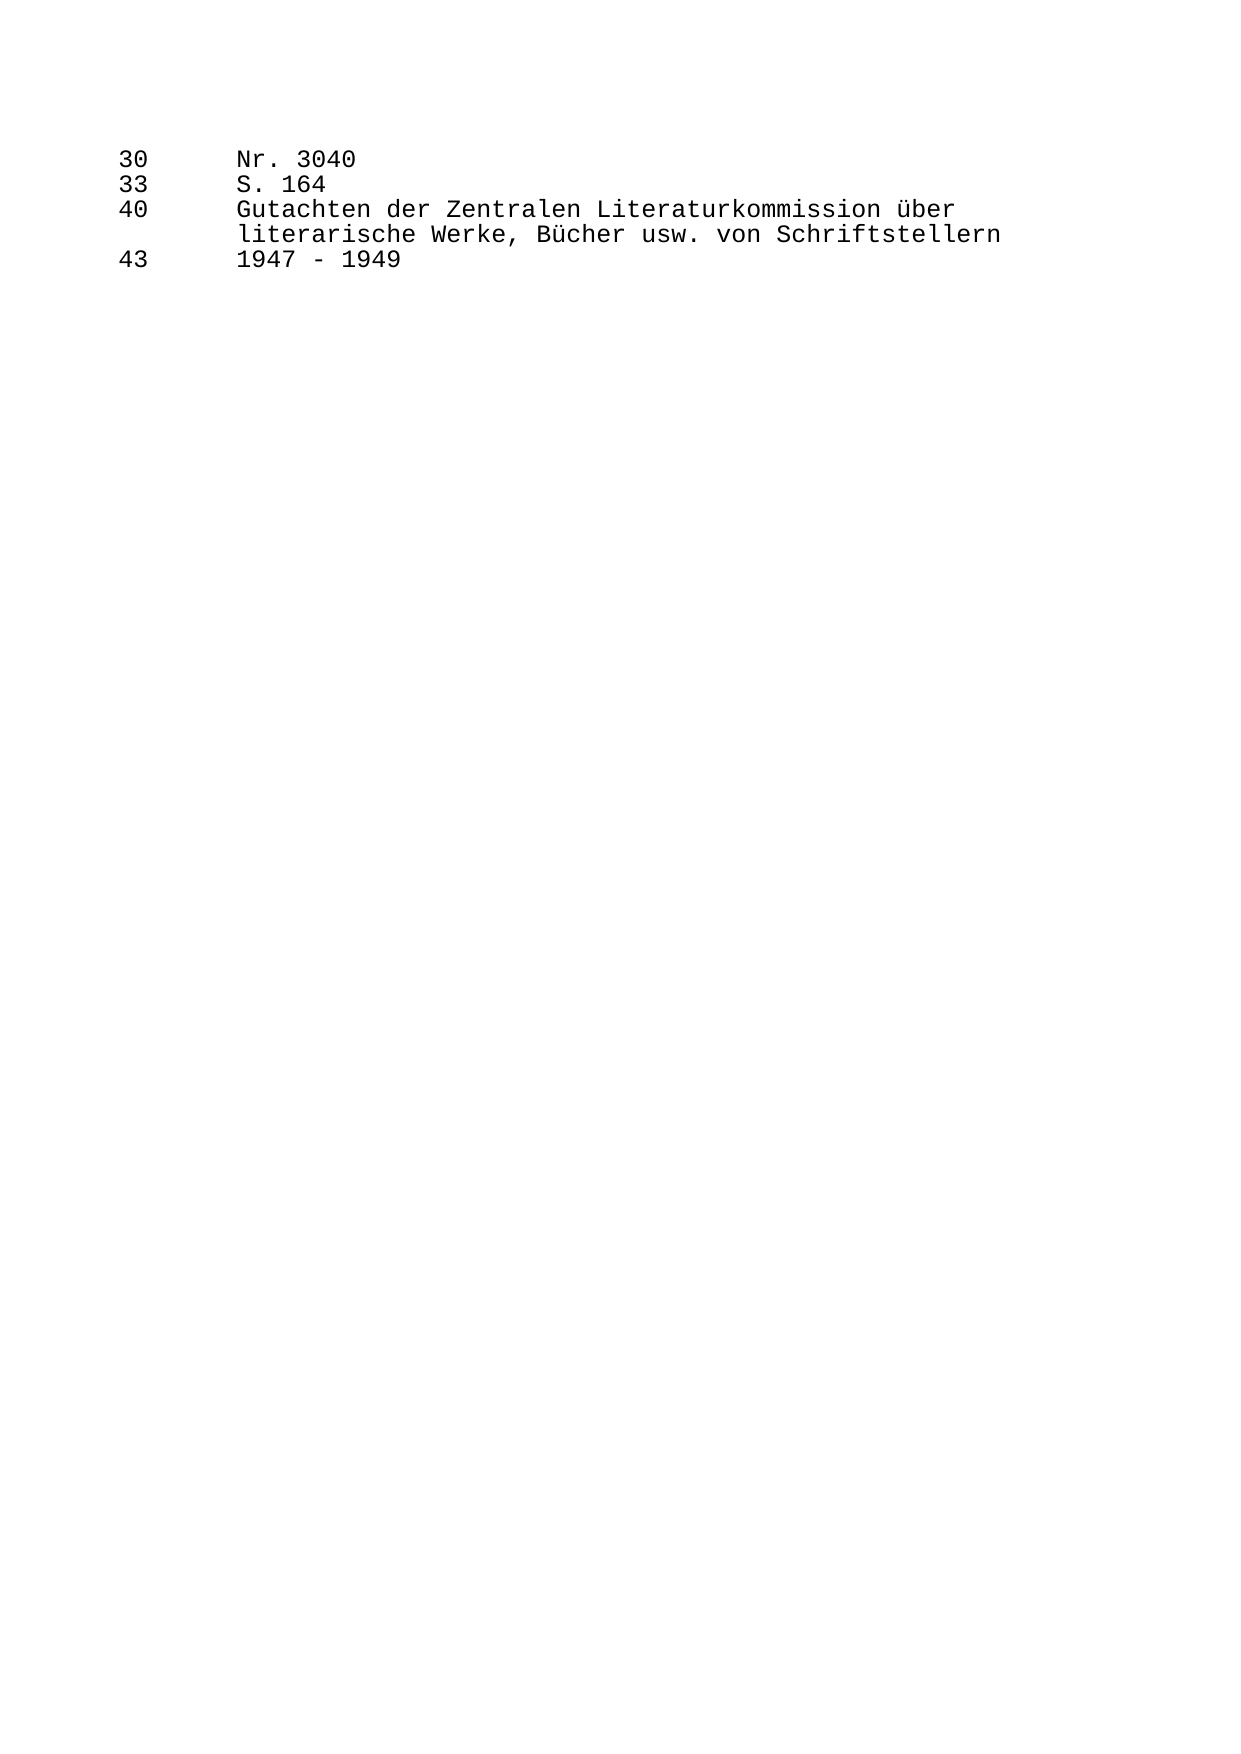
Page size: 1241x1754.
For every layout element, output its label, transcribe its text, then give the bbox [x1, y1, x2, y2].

text 30 Nr. 3040 [118, 148, 1122, 173]
text 43 1947 - 1949 [118, 248, 1122, 273]
text 33 S. 164 [118, 173, 1122, 198]
text 40 s[Gutachten]s der k[Zentralen Literaturkommission]k über literarische Werke, s[Bücher]s usw. von s[Schriftsteller]sn [118, 198, 1122, 248]
